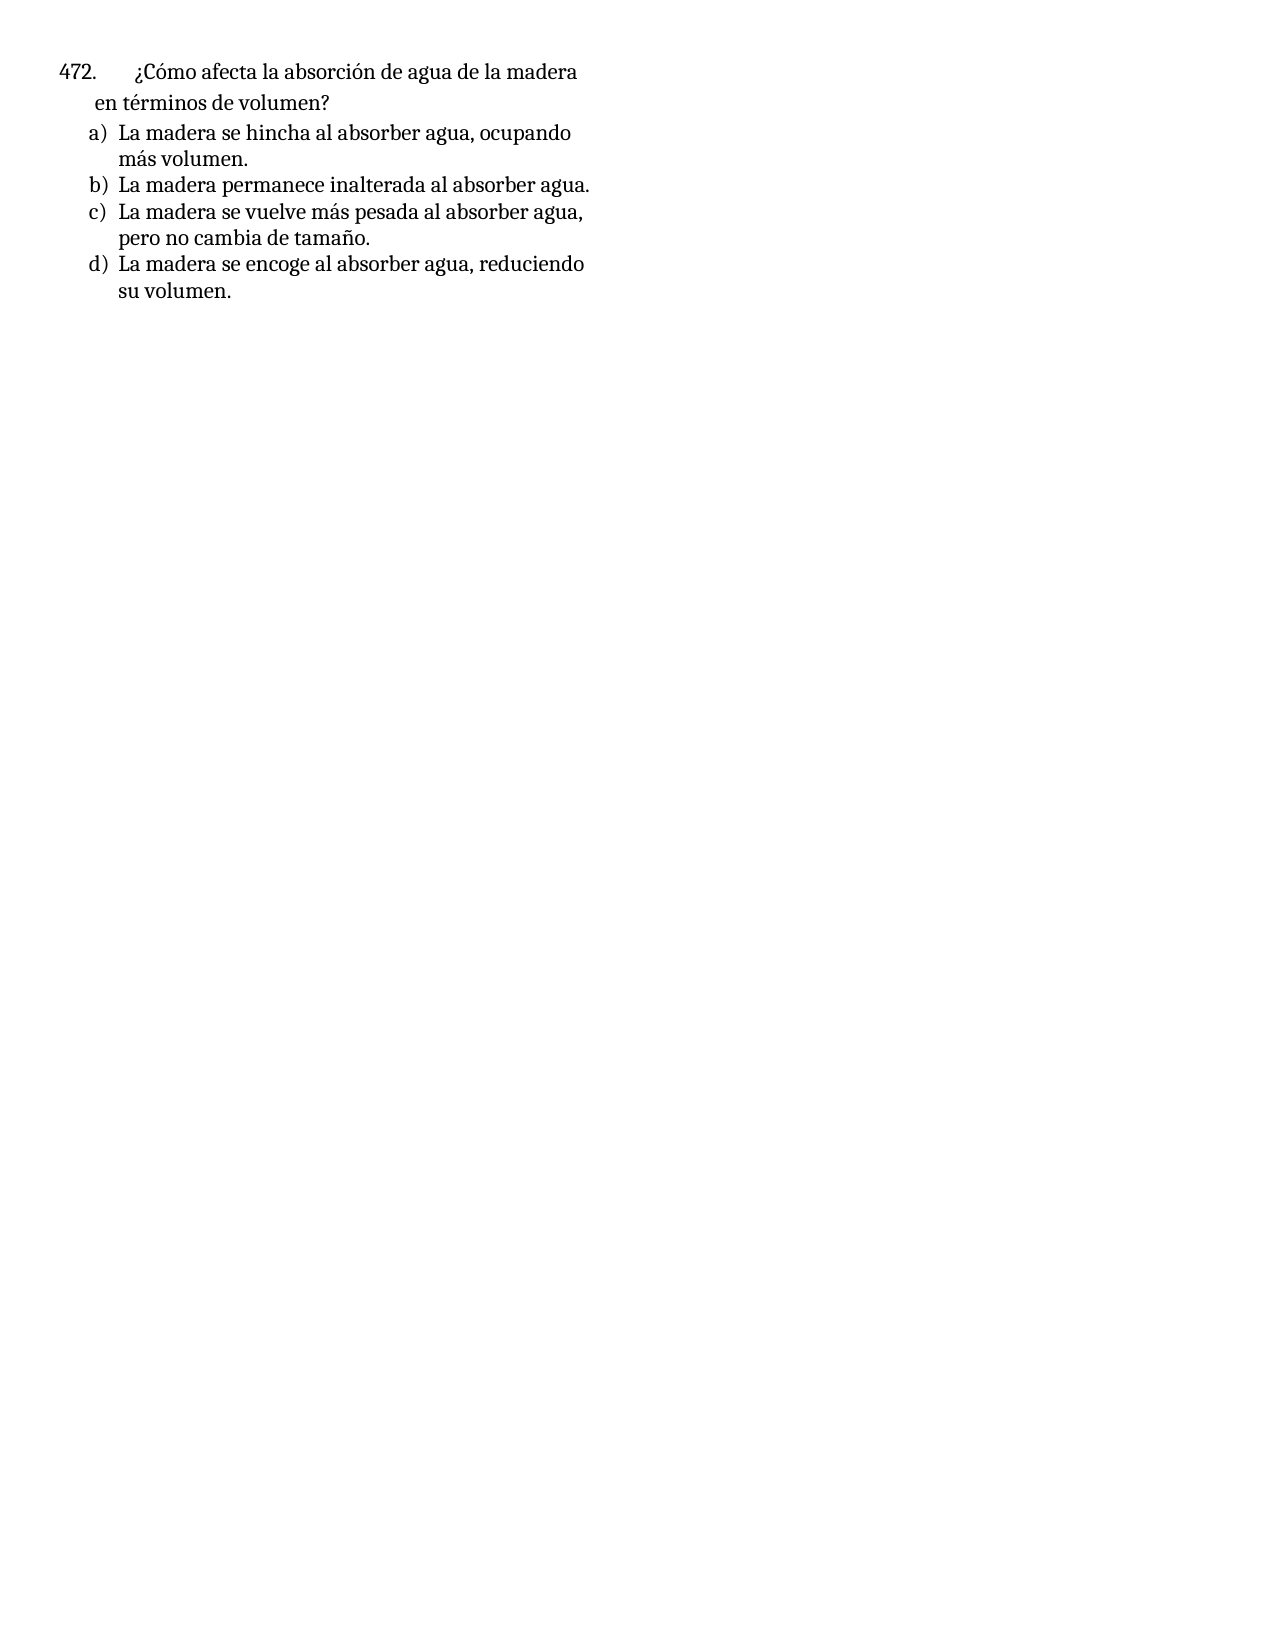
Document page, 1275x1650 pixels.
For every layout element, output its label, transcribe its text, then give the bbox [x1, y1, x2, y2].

text a) La madera se hincha al absorber agua, ocupando más volumen. [89, 119, 600, 172]
text c) La madera se vuelve más pesada al absorber agua, pero no cambia de tamaño. [89, 198, 600, 251]
text d) La madera se encoge al absorber agua, reduciendo su volumen. [89, 251, 600, 304]
text b) La madera permanece inalterada al absorber agua. [89, 172, 600, 198]
list ¿Cómo afecta la absorción de agua de la madera en términos de volumen? [59, 59, 600, 116]
